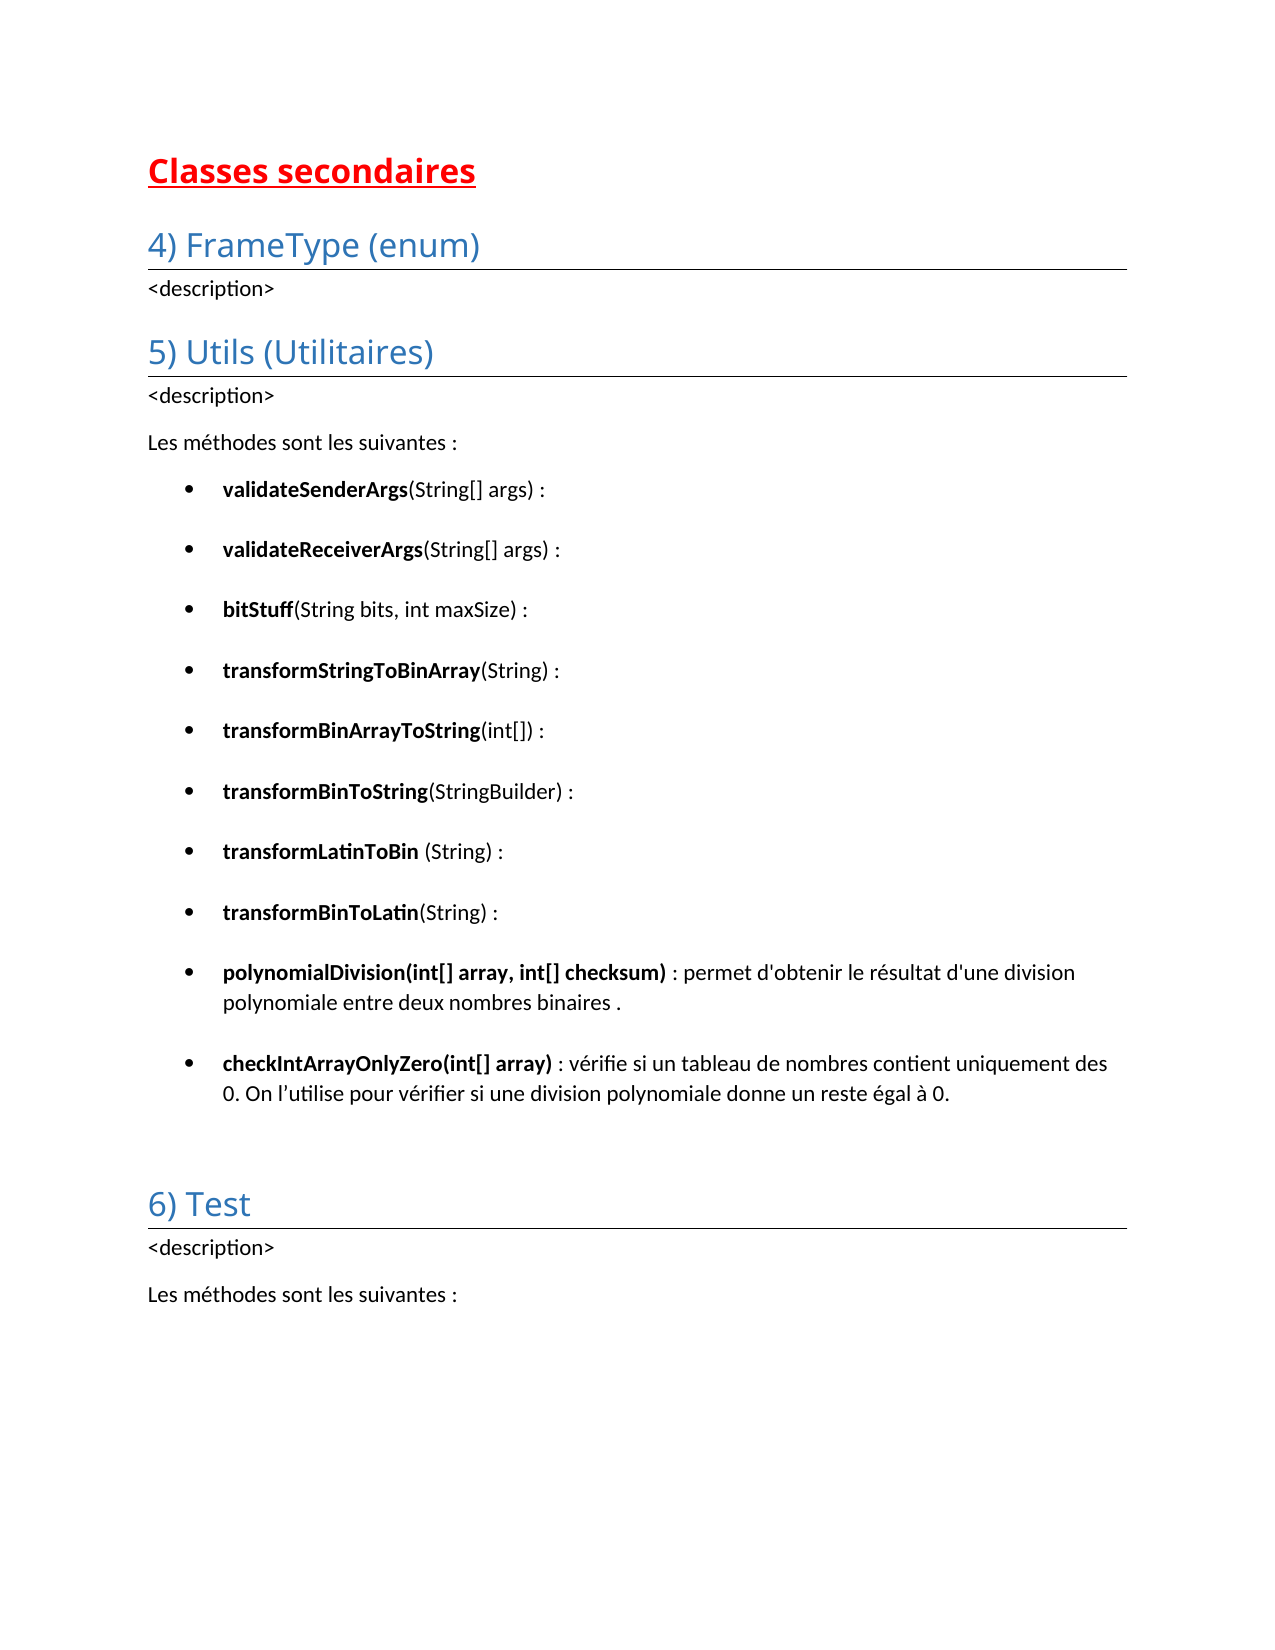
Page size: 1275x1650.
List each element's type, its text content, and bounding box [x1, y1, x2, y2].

list checkIntArrayOnlyZero(int[] array) : vérifie si un tableau de nombres contient uniquement des 0. On l’utilise pour vérifier si une division polynomiale donne un reste égal à 0. [185, 1049, 1127, 1107]
subtitle 4) FrameType (enum) [148, 222, 1127, 269]
list transformBinArrayToString(int[]) : [185, 716, 1127, 774]
list transformBinToLatin(String) : [185, 898, 1127, 956]
list transformLatinToBin (String) : [185, 837, 1127, 895]
subtitle Classes secondaires [148, 148, 1127, 193]
text <description> [148, 274, 1127, 302]
list polynomialDivision(int[] array, int[] checksum) : permet d'obtenir le résultat d'une division polynomiale entre deux nombres binaires . [185, 958, 1127, 1046]
list validateReceiverArgs(String[] args) : [185, 535, 1127, 593]
text Les méthodes sont les suivantes : [148, 1280, 1127, 1308]
list transformStringToBinArray(String) : [185, 656, 1127, 714]
list bitStuff(String bits, int maxSize) : [185, 596, 1127, 654]
text <description> [148, 1233, 1127, 1261]
list validateSenderArgs(String[] args) : [185, 475, 1127, 533]
subtitle 5) Utils (Utilitaires) [148, 329, 1127, 376]
text Les méthodes sont les suivantes : [148, 428, 1127, 456]
subtitle 6) Test [148, 1181, 1127, 1228]
list transformBinToString(StringBuilder) : [185, 777, 1127, 835]
text <description> [148, 381, 1127, 409]
